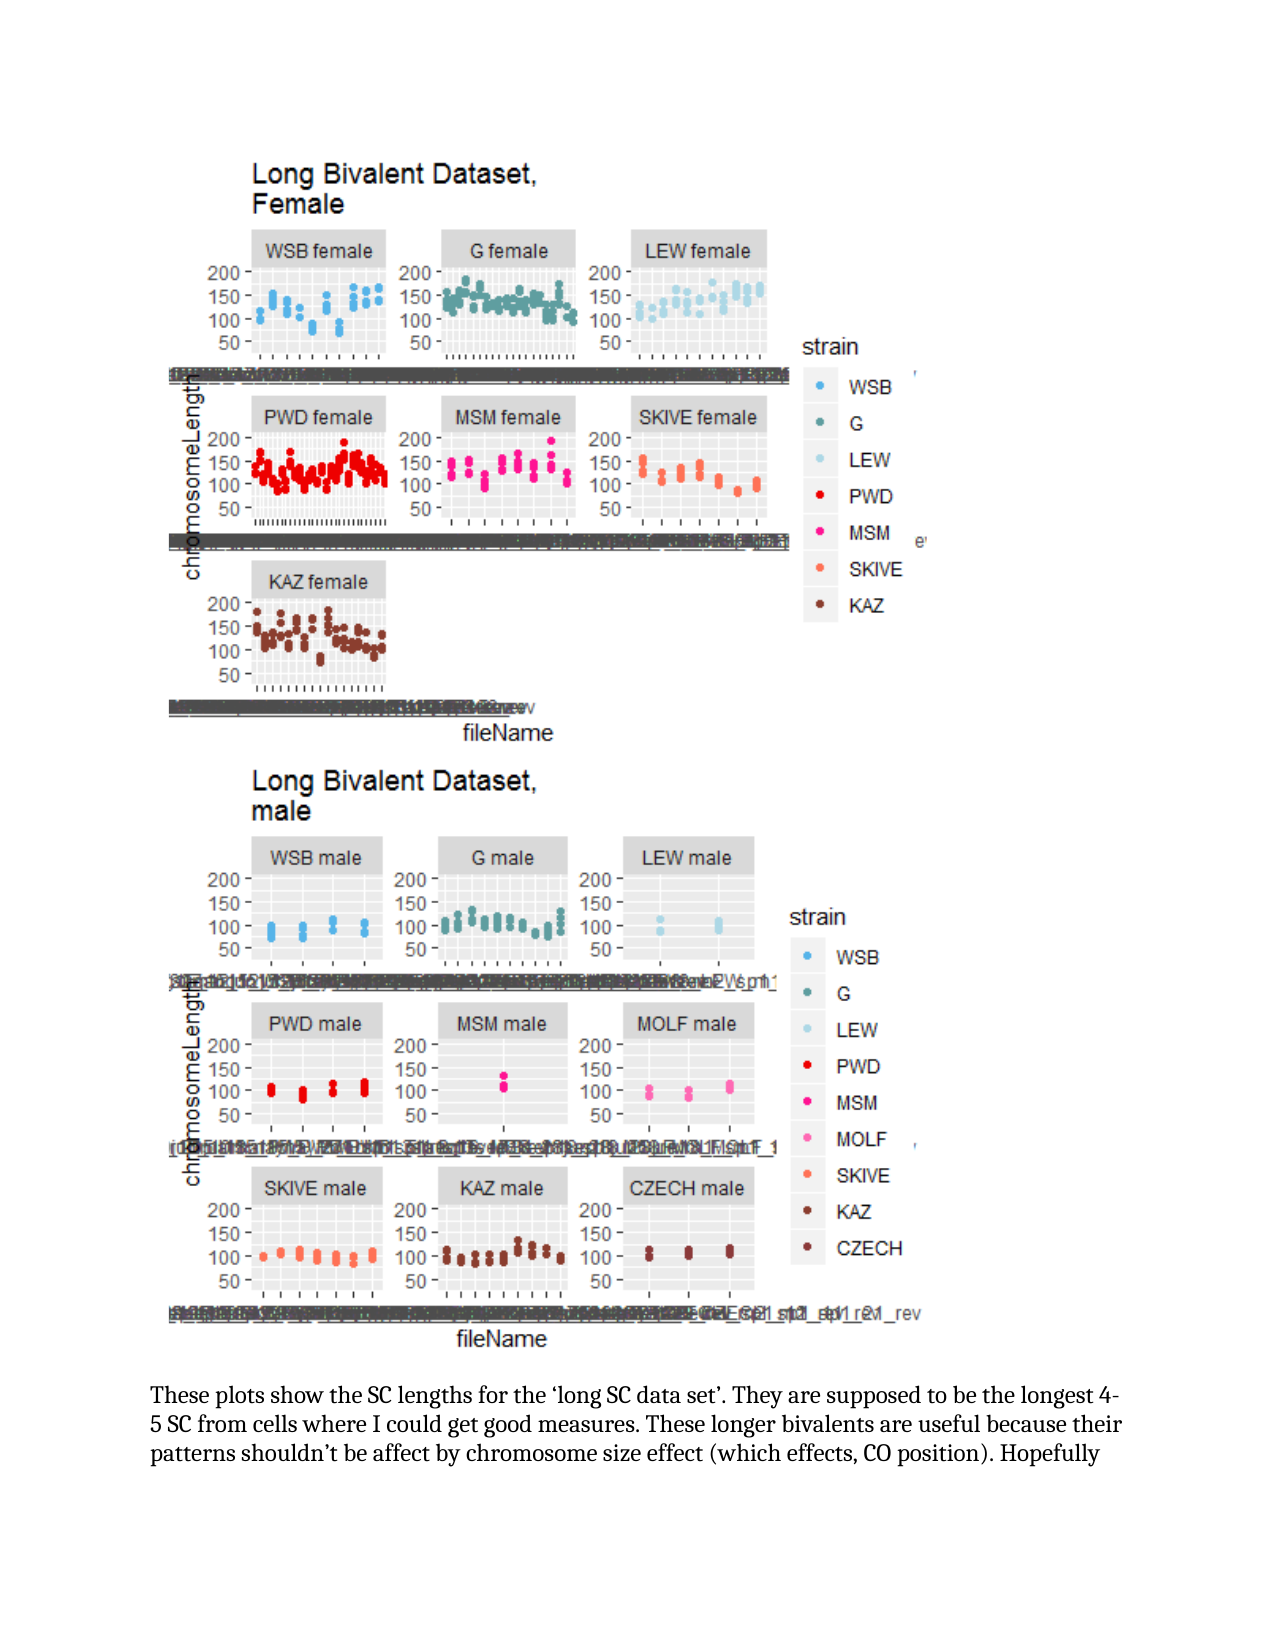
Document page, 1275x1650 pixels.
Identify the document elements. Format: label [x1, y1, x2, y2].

picture [168, 150, 927, 1363]
text [150, 1381, 1125, 1468]
